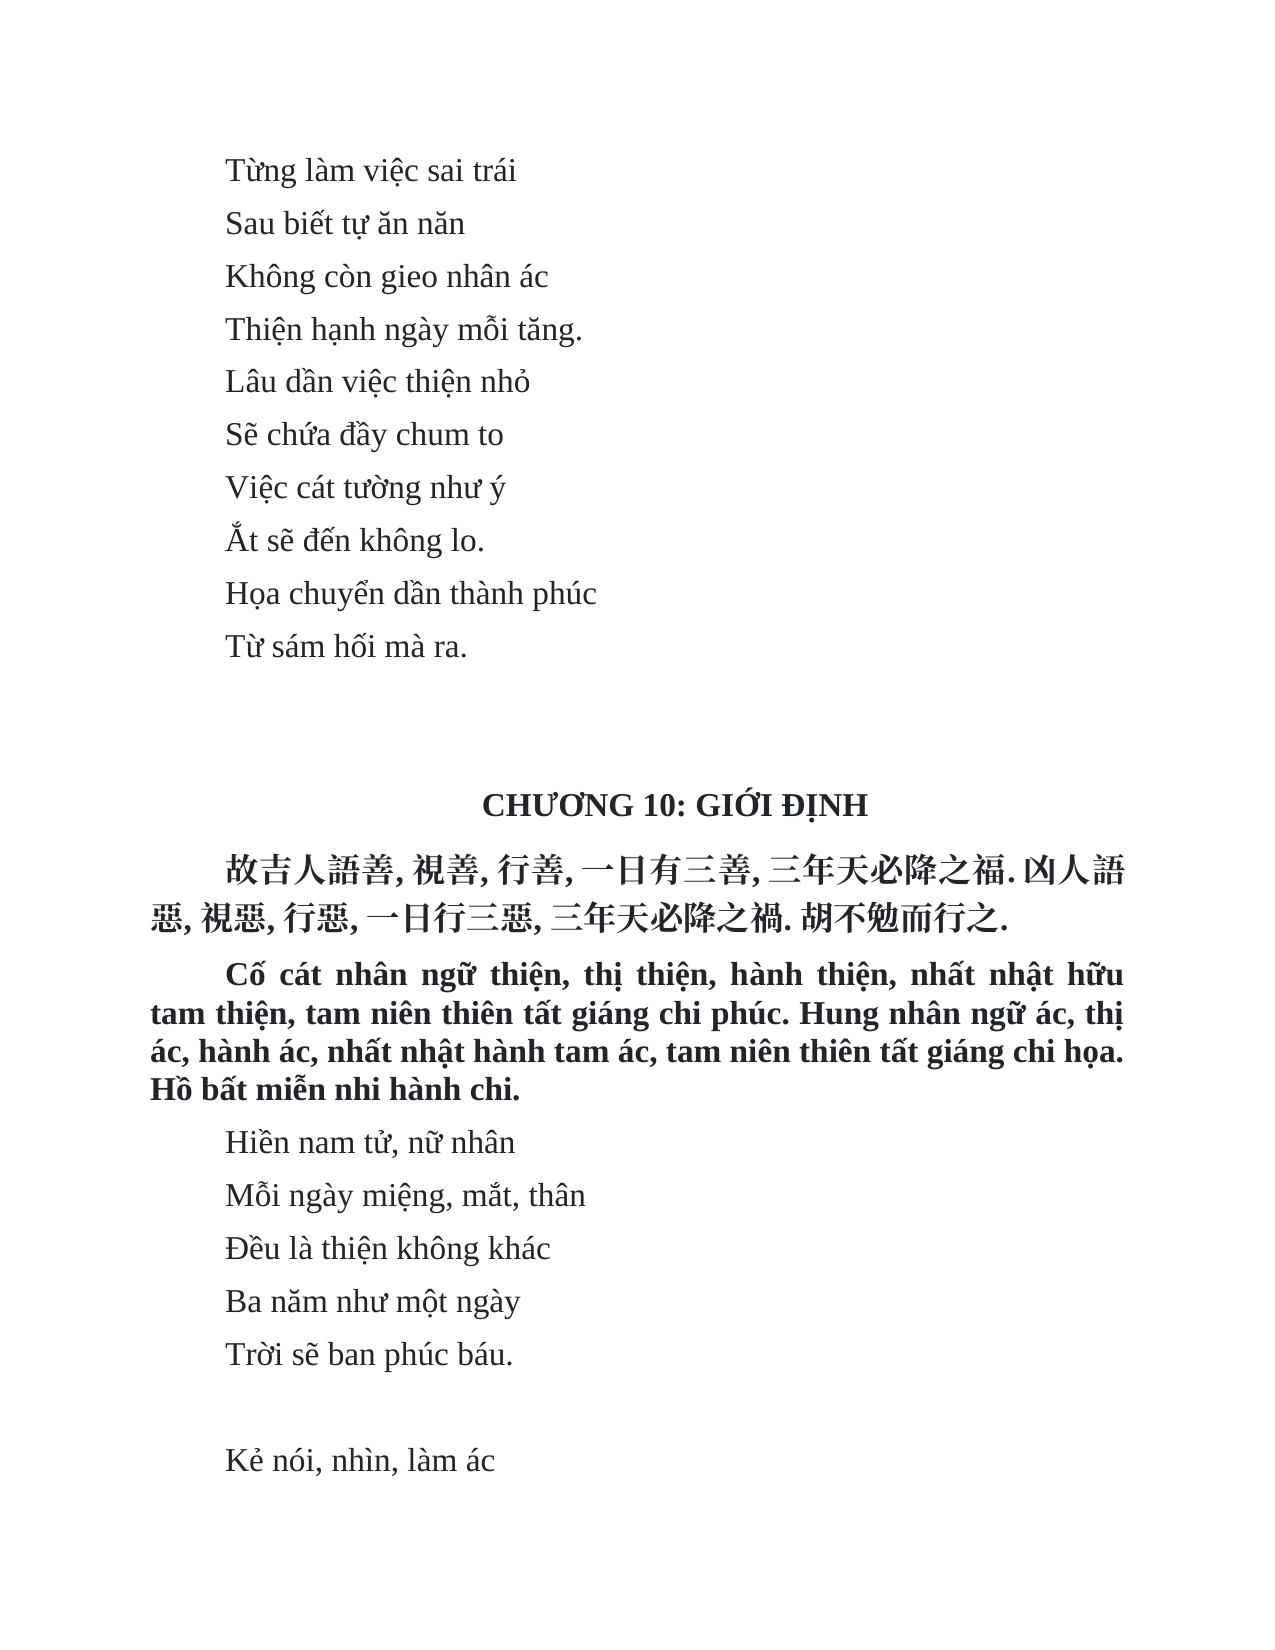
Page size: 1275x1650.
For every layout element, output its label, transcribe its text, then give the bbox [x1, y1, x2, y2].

text Sau biết tự ăn năn [150, 203, 1125, 241]
text Họa chuyển dần thành phúc [150, 573, 1125, 612]
text Ắt sẽ đến không lo. [150, 520, 1125, 559]
text Từ sám hối mà ra. [150, 626, 1125, 664]
text Lâu dần việc thiện nhỏ [150, 362, 1125, 400]
text Ba năm như một ngày [150, 1281, 1125, 1319]
text Trời sẽ ban phúc báu. [150, 1334, 1125, 1372]
text Hiền nam tử, nữ nhân [150, 1122, 1125, 1161]
text CHƯƠNG 10: GIỚI ĐỊNH [150, 785, 1125, 823]
text 故吉人語善, 視善, 行善, 一日有三善, 三年天必降之福. 凶人語惡, 視惡, 行惡, 一日行三惡, 三年天必降之禍. 胡不勉而行之. [150, 844, 1125, 940]
text Việc cát tường như ý [150, 467, 1125, 506]
text Mỗi ngày miệng, mắt, thân [150, 1175, 1125, 1214]
text Kẻ nói, nhìn, làm ác [150, 1440, 1125, 1478]
text Thiện hạnh ngày mỗi tăng. [150, 309, 1125, 347]
text Không còn gieo nhân ác [150, 256, 1125, 294]
text Sẽ chứa đầy chum to [150, 414, 1125, 453]
text Từng làm việc sai trái [150, 150, 1125, 188]
text Cố cát nhân ngữ thiện, thị thiện, hành thiện, nhất nhật hữu tam thiện, tam niên thiên tất giáng chi phúc. Hung nhân ngữ ác, thị ác, hành ác, nhất nhật hành tam ác, tam niên thiên tất giáng chi họa. Hồ bất miễn nhi hành chi. [150, 954, 1125, 1108]
text Đều là thiện không khác [150, 1228, 1125, 1267]
